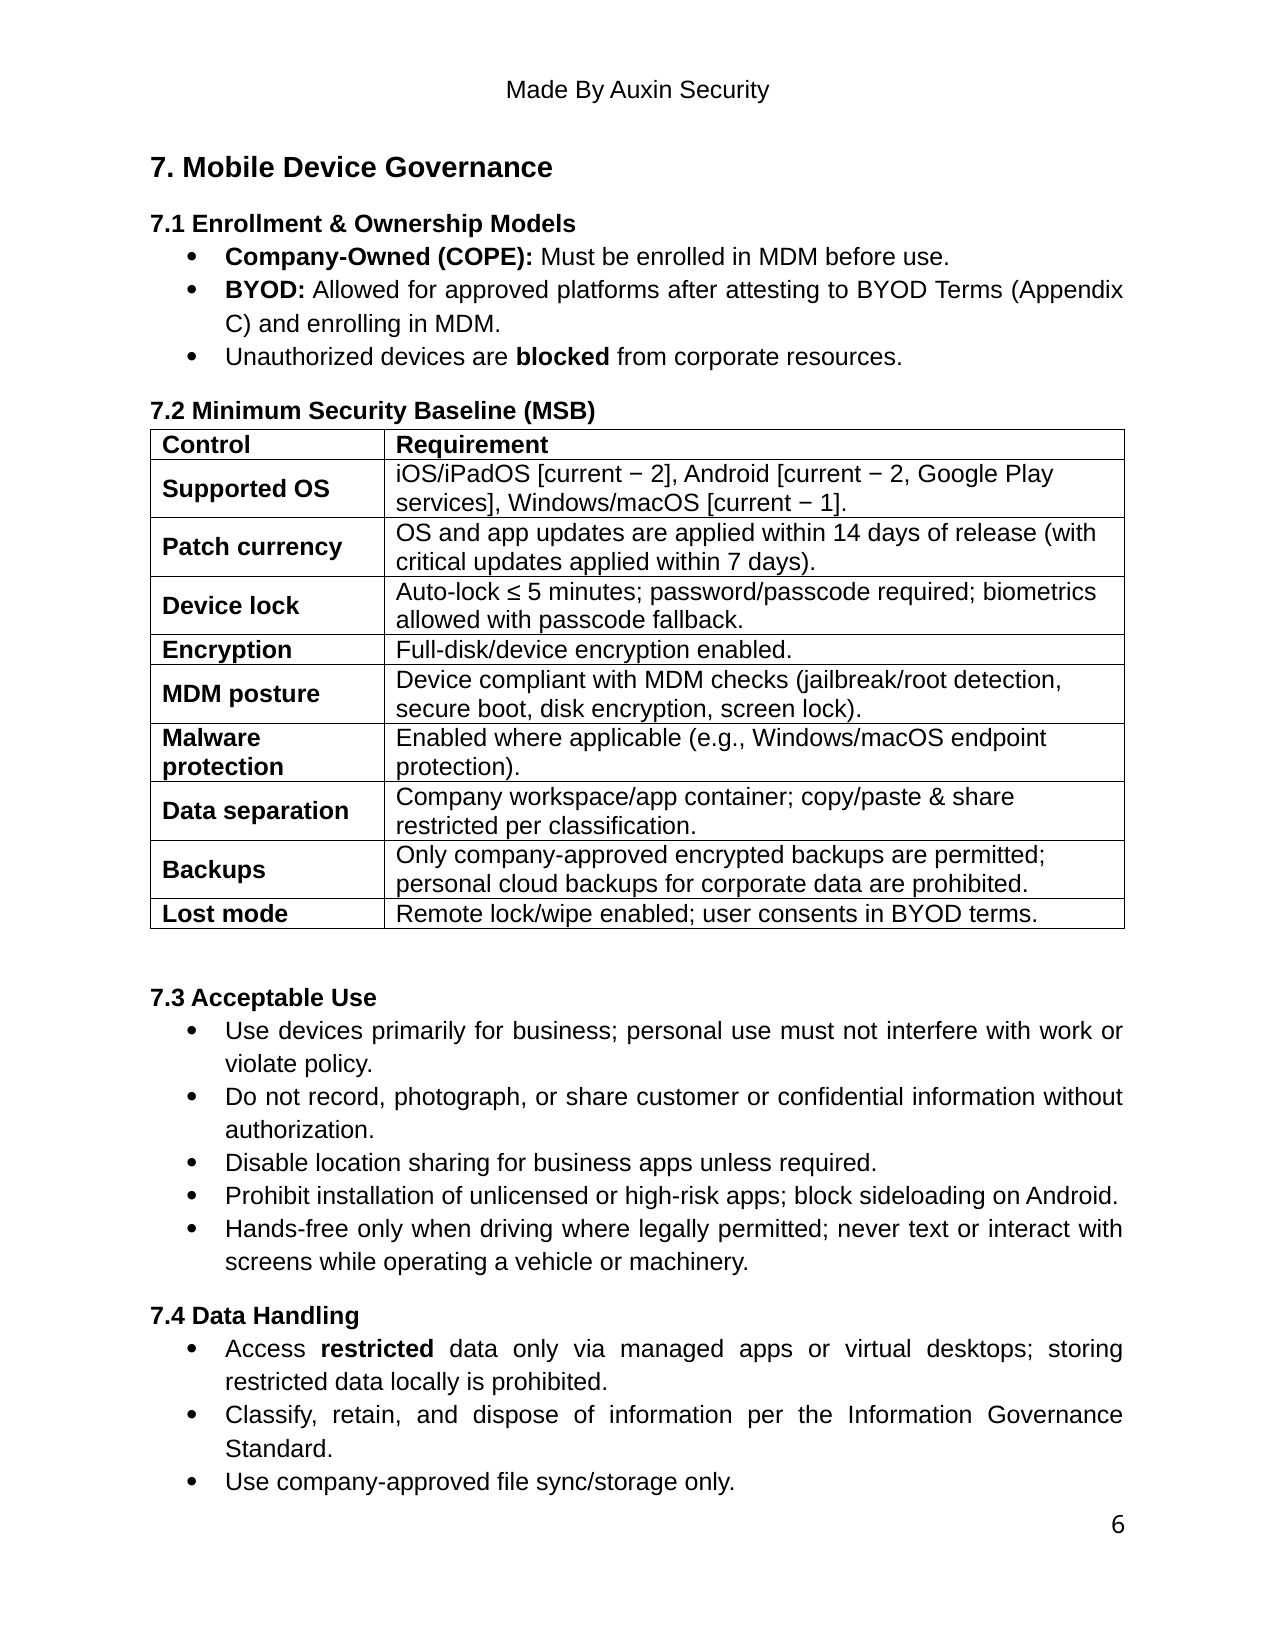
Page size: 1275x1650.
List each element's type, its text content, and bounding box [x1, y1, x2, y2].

list Use company-approved file sync/storage only. [187, 1467, 1125, 1495]
list BYOD: Allowed for approved platforms after attesting to BYOD Terms (Appendix C) and enrolling in MDM. [187, 276, 1125, 337]
subtitle 7.1 Enrollment & Ownership Models [150, 209, 1125, 238]
table_cell Only company-approved encrypted backups are permitted; personal cloud backups for corporate data are prohibited. [385, 841, 1124, 898]
table_cell Lost mode [151, 899, 384, 928]
subtitle 7.3 Acceptable Use [150, 983, 1125, 1011]
table_cell iOS/iPadOS [current − 2], Android [current − 2, Google Play services], Windows/macOS [current − 1]. [385, 460, 1124, 517]
list Hands-free only when driving where legally permitted; never text or interact with screens while operating a vehicle or machinery. [187, 1214, 1125, 1276]
table_cell Supported OS [151, 460, 384, 517]
table_cell Remote lock/wipe enabled; user consents in BYOD terms. [385, 899, 1124, 928]
table_cell Full-disk/device encryption enabled. [385, 635, 1124, 664]
table_cell Data separation [151, 782, 384, 839]
table_header Requirement [385, 430, 1124, 458]
subtitle 7.4 Data Handling [150, 1301, 1125, 1330]
table_cell OS and app updates are applied within 14 days of release (with critical updates applied within 7 days). [385, 518, 1124, 576]
list Do not record, photograph, or share customer or confidential information without authorization. [187, 1082, 1125, 1144]
list Classify, retain, and dispose of information per the Information Governance Standard. [187, 1400, 1125, 1462]
table_header Control [151, 430, 384, 458]
list Access restricted data only via managed apps or virtual desktops; storing restricted data locally is prohibited. [187, 1334, 1125, 1396]
table_cell Backups [151, 841, 384, 898]
table_cell MDM posture [151, 665, 384, 722]
table_cell Device compliant with MDM checks (jailbreak/root detection, secure boot, disk encryption, screen lock). [385, 665, 1124, 722]
table_cell Patch currency [151, 518, 384, 576]
list Use devices primarily for business; personal use must not interfere with work or violate policy. [187, 1016, 1125, 1078]
table_cell Enabled where applicable (e.g., Windows/macOS endpoint protection). [385, 724, 1124, 781]
list Company-Owned (COPE): Must be enrolled in MDM before use. [187, 242, 1125, 271]
table_cell Auto-lock ≤ 5 minutes; password/passcode required; biometrics allowed with passcode fallback. [385, 577, 1124, 634]
table_cell Encryption [151, 635, 384, 664]
subtitle 7. Mobile Device Governance [150, 150, 1125, 183]
table_cell Malware protection [151, 724, 384, 781]
list Disable location sharing for business apps unless required. [187, 1148, 1125, 1177]
table_cell Device lock [151, 577, 384, 634]
list Unauthorized devices are blocked from corporate resources. [187, 342, 1125, 371]
table_cell Company workspace/app container; copy/paste & share restricted per classification. [385, 782, 1124, 839]
subtitle 7.2 Minimum Security Baseline (MSB) [150, 396, 1125, 424]
list Prohibit installation of unlicensed or high-risk apps; block sideloading on Android. [187, 1181, 1125, 1210]
